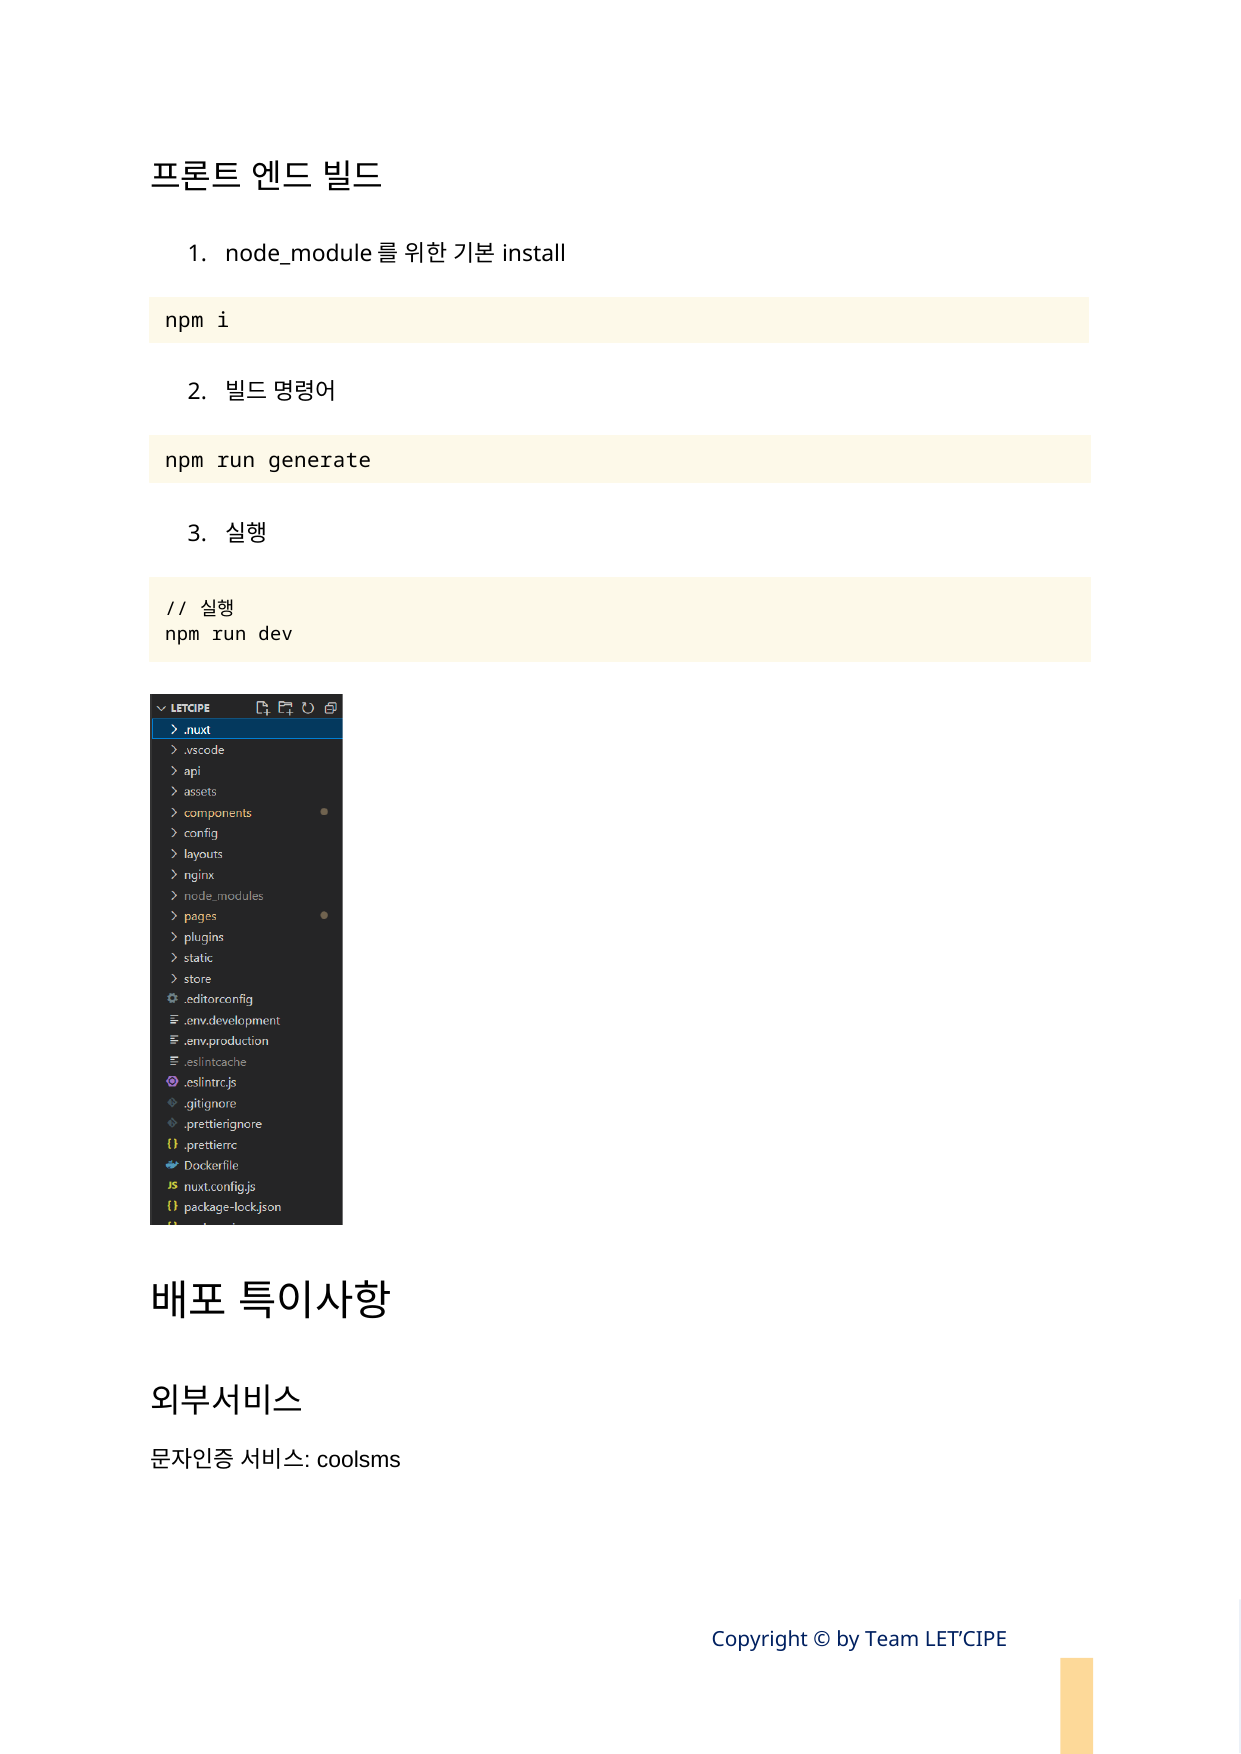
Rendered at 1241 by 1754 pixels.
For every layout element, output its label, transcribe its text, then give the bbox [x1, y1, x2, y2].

subtitle 외부서비스 [150, 1373, 1090, 1422]
list node_module를 위한 기본 install [187, 234, 1090, 268]
text 문자인증 서비스: coolsms [150, 1441, 1090, 1474]
list 실행 [187, 515, 1090, 548]
subtitle 프론트 엔드 빌드 [150, 150, 1090, 198]
picture [150, 694, 343, 1225]
subtitle 배포 특이사항 [150, 1267, 1090, 1327]
list 빌드 명령어 [187, 373, 1090, 407]
